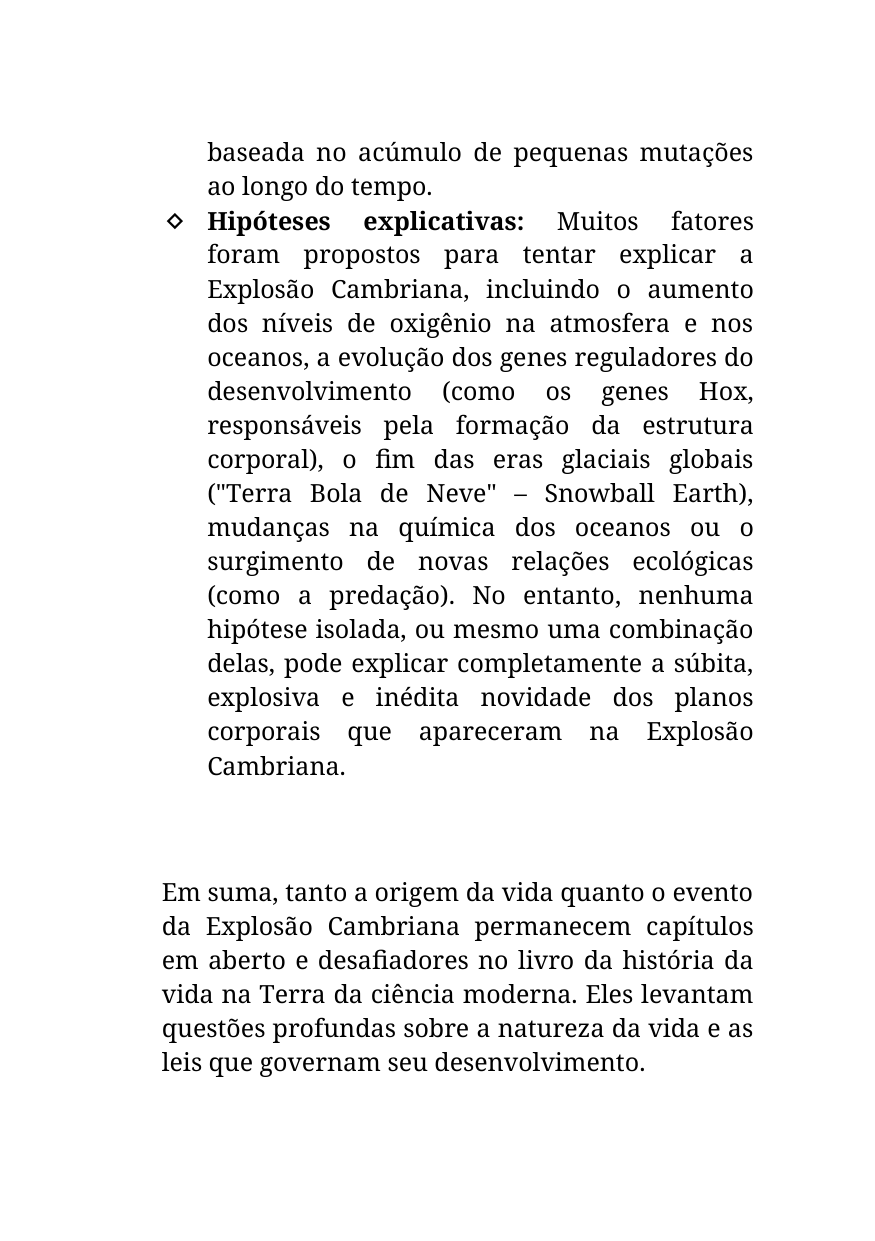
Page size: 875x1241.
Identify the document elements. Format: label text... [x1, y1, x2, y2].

text Em suma, tanto a origem da vida quanto o evento da Explosão Cambriana permanecem capítulos em aberto e desafiadores no livro da história da vida na Terra da ciência moderna. Eles levantam questões profundas sobre a natureza da vida e as leis que governam seu desenvolvimento. [162, 874, 754, 1079]
list Hipóteses explicativas: Muitos fatores foram propostos para tentar explicar a Explosão Cambriana, incluindo o aumento dos níveis de oxigênio na atmosfera e nos oceanos, a evolução dos genes reguladores do desenvolvimento (como os genes Hox, responsáveis pela formação da estrutura corporal), o fim das eras glaciais globais ("Terra Bola de Neve" – Snowball Earth), mudanças na química dos oceanos ou o surgimento de novas relações ecológicas (como a predação). No entanto, nenhuma hipótese isolada, ou mesmo uma combinação delas, pode explicar completamente a súbita, explosiva e inédita novidade dos planos corporais que apareceram na Explosão Cambriana. [163, 203, 754, 782]
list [163, 135, 754, 203]
